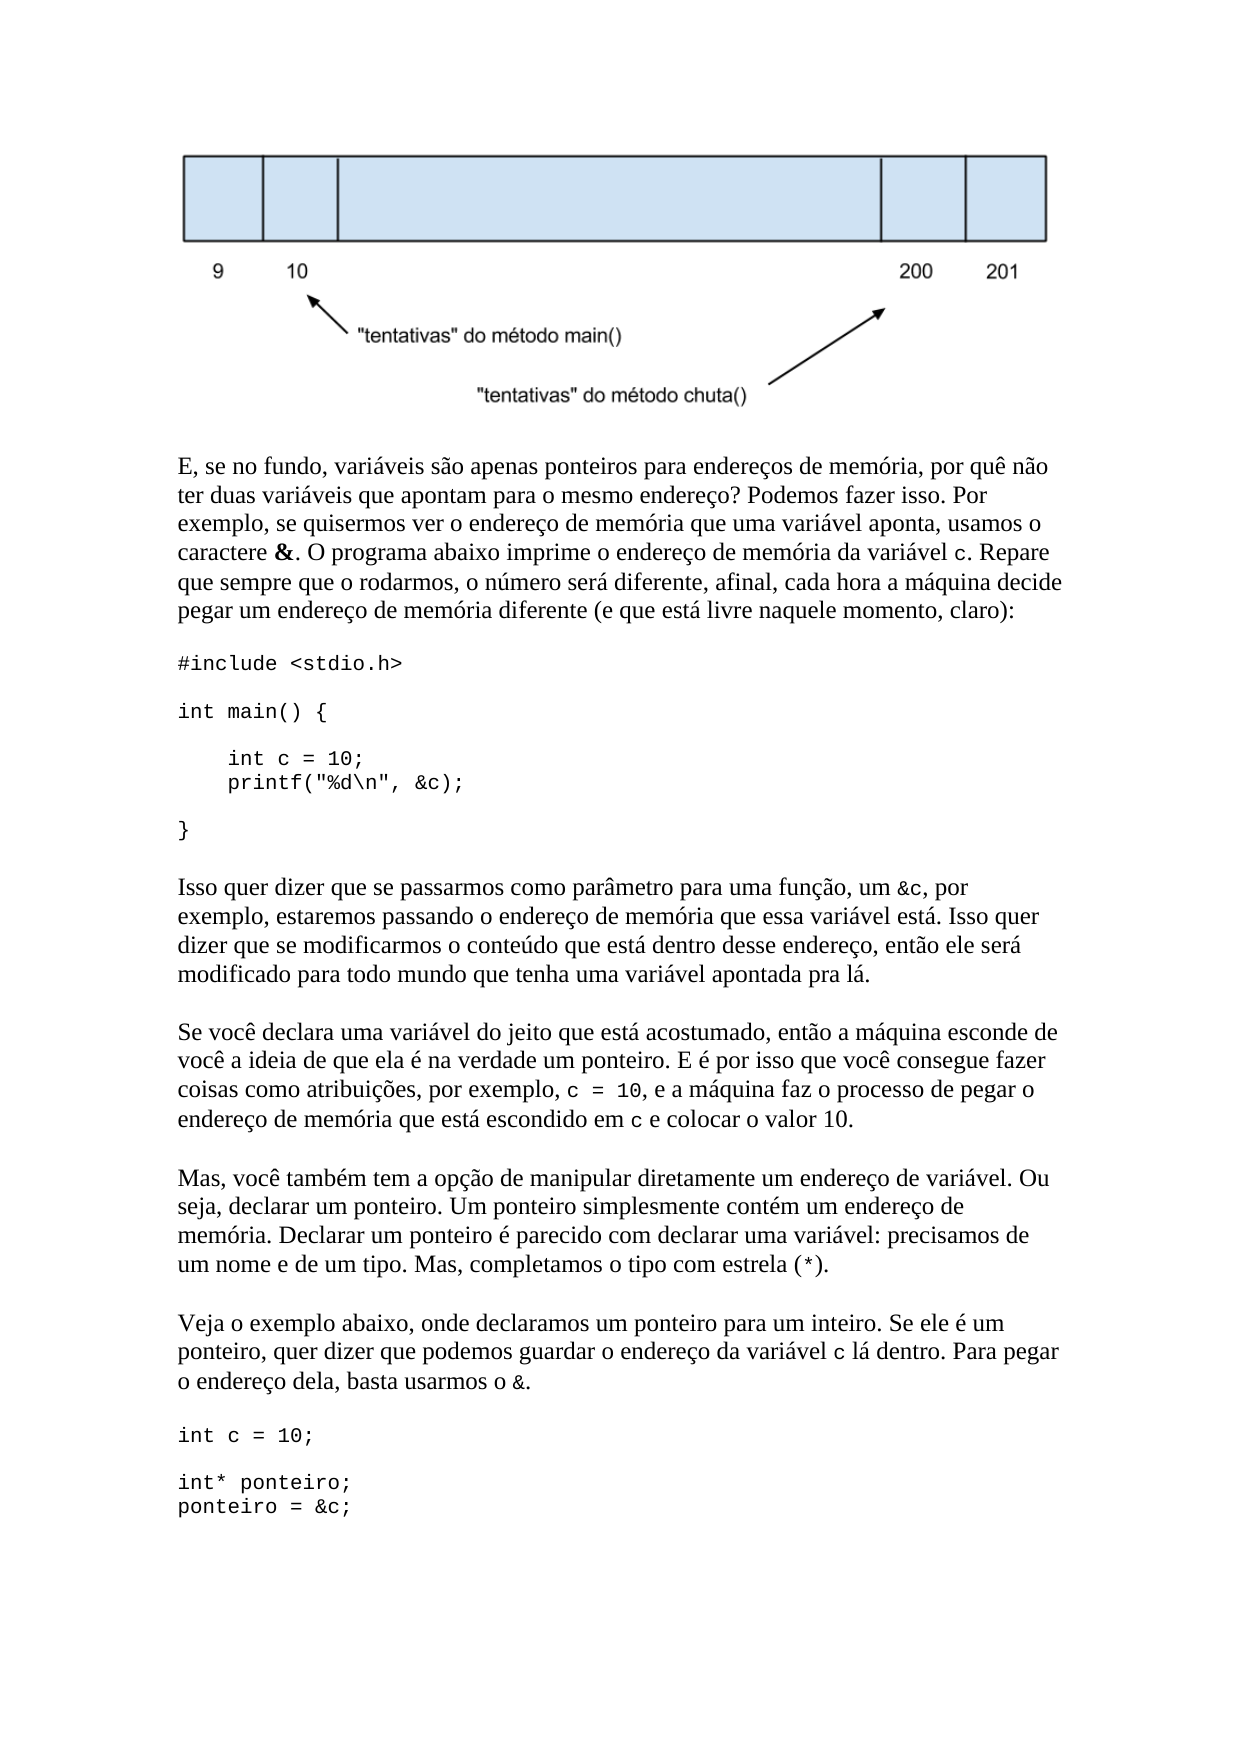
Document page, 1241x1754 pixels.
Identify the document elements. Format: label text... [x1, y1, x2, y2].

text ponteiro = &c; [177, 1496, 1063, 1519]
picture [177, 147, 1063, 422]
text int* ponteiro; [177, 1472, 1063, 1496]
text int main() { [177, 701, 1063, 724]
text Mas, você também tem a opção de manipular diretamente um endereço de variável. Ou seja, declarar um ponteiro. Um ponteiro simplesmente contém um endereço de memória. Declarar um ponteiro é parecido com declarar uma variável: precisamos de um nome e de um tipo. Mas, completamos o tipo com estrela (*). [177, 1163, 1063, 1278]
text int c = 10; [177, 748, 1063, 772]
text E, se no fundo, variáveis são apenas ponteiros para endereços de memória, por quê não ter duas variáveis que apontam para o mesmo endereço? Podemos fazer isso. Por exemplo, se quisermos ver o endereço de memória que uma variável aponta, usamos o caractere &. O programa abaixo imprime o endereço de memória da variável c. Repare que sempre que o rodarmos, o número será diferente, afinal, cada hora a máquina decide pegar um endereço de memória diferente (e que está livre naquele momento, claro): [177, 451, 1063, 624]
text Se você declara uma variável do jeito que está acostumado, então a máquina esconde de você a ideia de que ela é na verdade um ponteiro. E é por isso que você consegue fazer coisas como atribuições, por exemplo, c = 10, e a máquina faz o processo de pegar o endereço de memória que está escondido em c e colocar o valor 10. [177, 1017, 1063, 1133]
text Veja o exemplo abaixo, onde declaramos um ponteiro para um inteiro. Se ele é um ponteiro, quer dizer que podemos guardar o endereço da variável c lá dentro. Para pegar o endereço dela, basta usarmos o &. [177, 1308, 1063, 1396]
text } [177, 819, 1063, 843]
text #include <stdio.h> [177, 653, 1063, 677]
text Isso quer dizer que se passarmos como parâmetro para uma função, um &c, por exemplo, estaremos passando o endereço de memória que essa variável está. Isso quer dizer que se modificarmos o conteúdo que está dentro desse endereço, então ele será modificado para todo mundo que tenha uma variável apontada pra lá. [177, 872, 1063, 988]
text int c = 10; [177, 1425, 1063, 1448]
text printf("%d\n", &c); [177, 772, 1063, 795]
